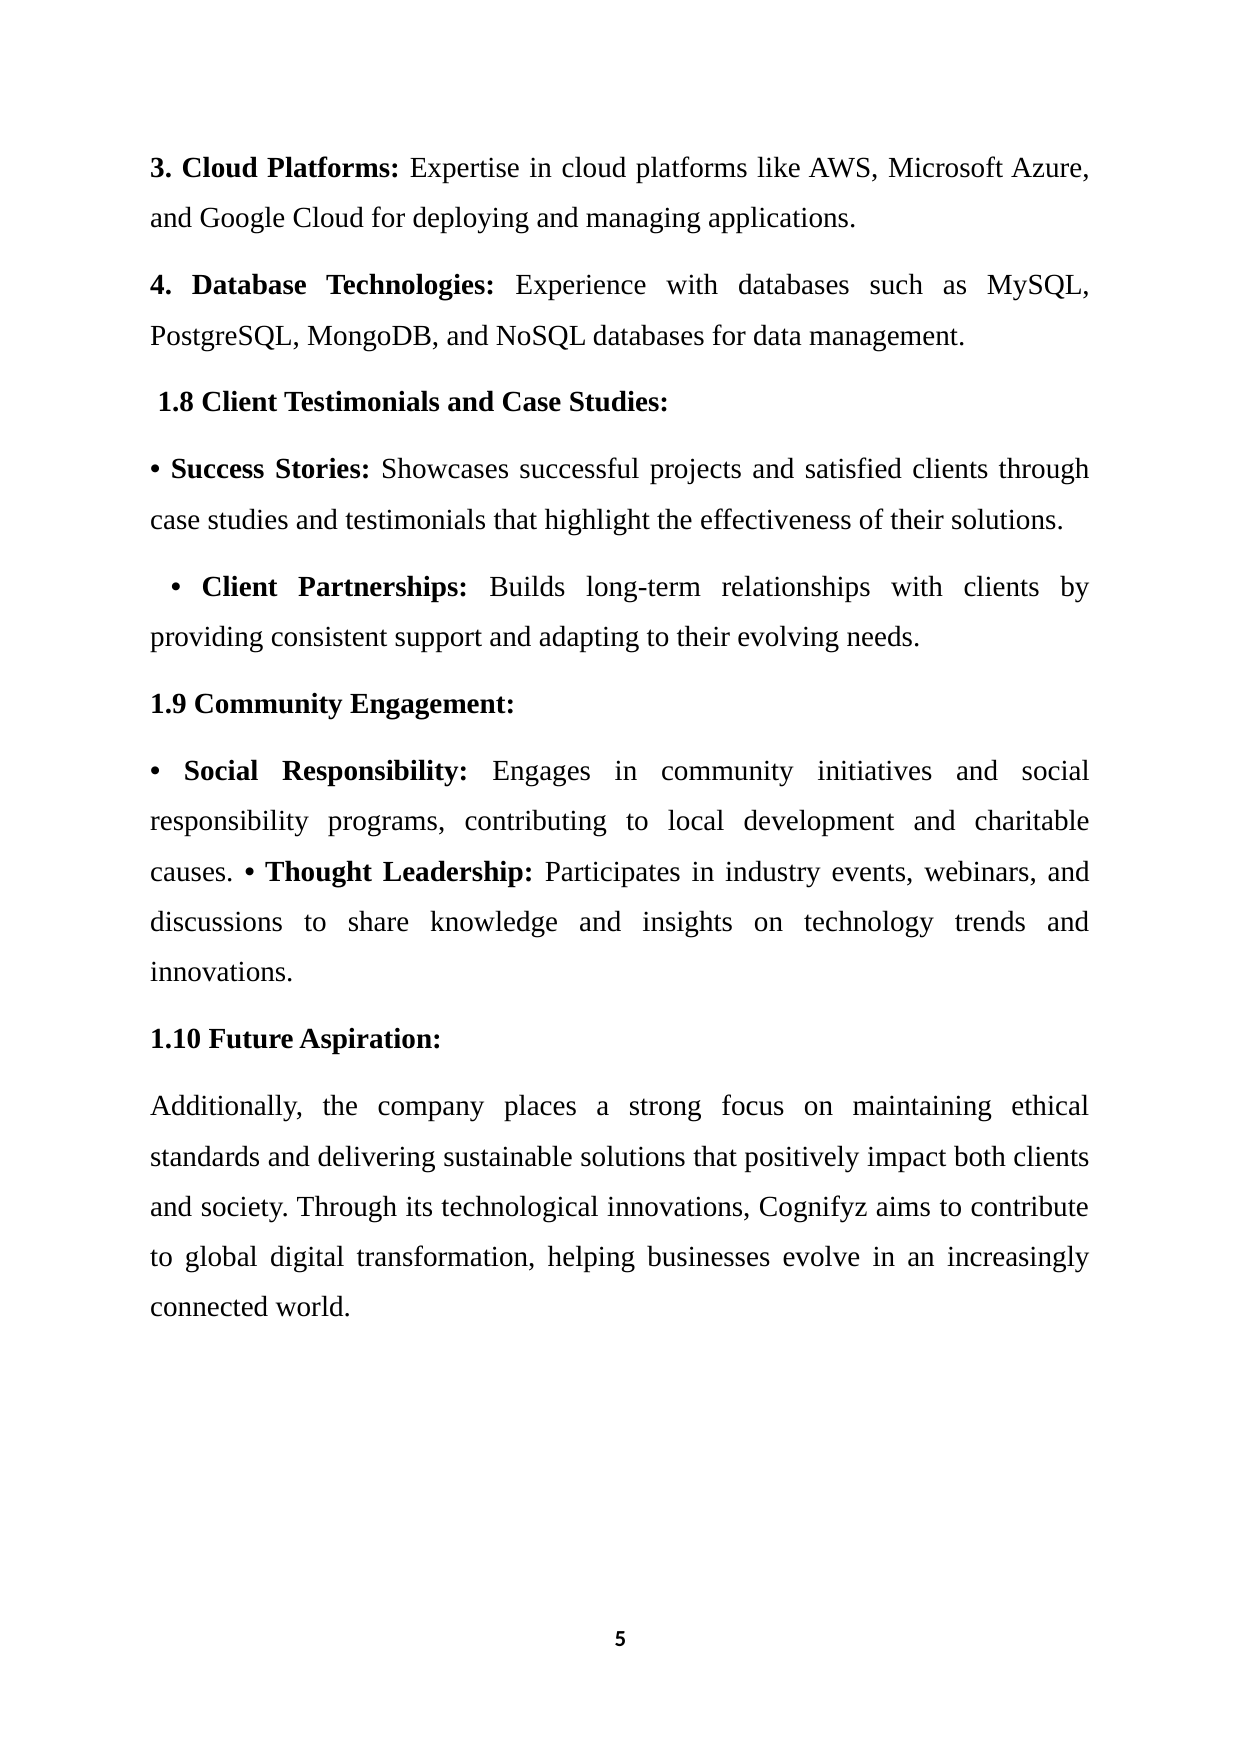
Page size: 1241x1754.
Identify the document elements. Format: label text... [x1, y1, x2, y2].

text • Social Responsibility: Engages in community initiatives and social responsibility programs, contributing to local development and charitable causes. • Thought Leadership: Participates in industry events, webinars, and discussions to share knowledge and insights on technology trends and innovations. [150, 753, 1090, 988]
text 1.8 Client Testimonials and Case Studies: [150, 384, 1090, 418]
text • Success Stories: Showcases successful projects and satisfied clients through case studies and testimonials that highlight the effectiveness of their solutions. [150, 452, 1090, 535]
text • Client Partnerships: Builds long-term relationships with clients by providing consistent support and adapting to their evolving needs. [150, 569, 1090, 653]
text Additionally, the company places a strong focus on maintaining ethical standards and delivering sustainable solutions that positively impact both clients and society. Through its technological innovations, Cognifyz aims to contribute to global digital transformation, helping businesses evolve in an increasingly connected world. [150, 1088, 1090, 1323]
text 4. Database Technologies: Experience with databases such as MySQL, PostgreSQL, MongoDB, and NoSQL databases for data management. [150, 267, 1090, 351]
text 3. Cloud Platforms: Expertise in cloud platforms like AWS, Microsoft Azure, and Google Cloud for deploying and managing applications. [150, 150, 1090, 234]
text 1.10 Future Aspiration: [150, 1021, 1090, 1055]
text 1.9 Community Engagement: [150, 686, 1090, 720]
